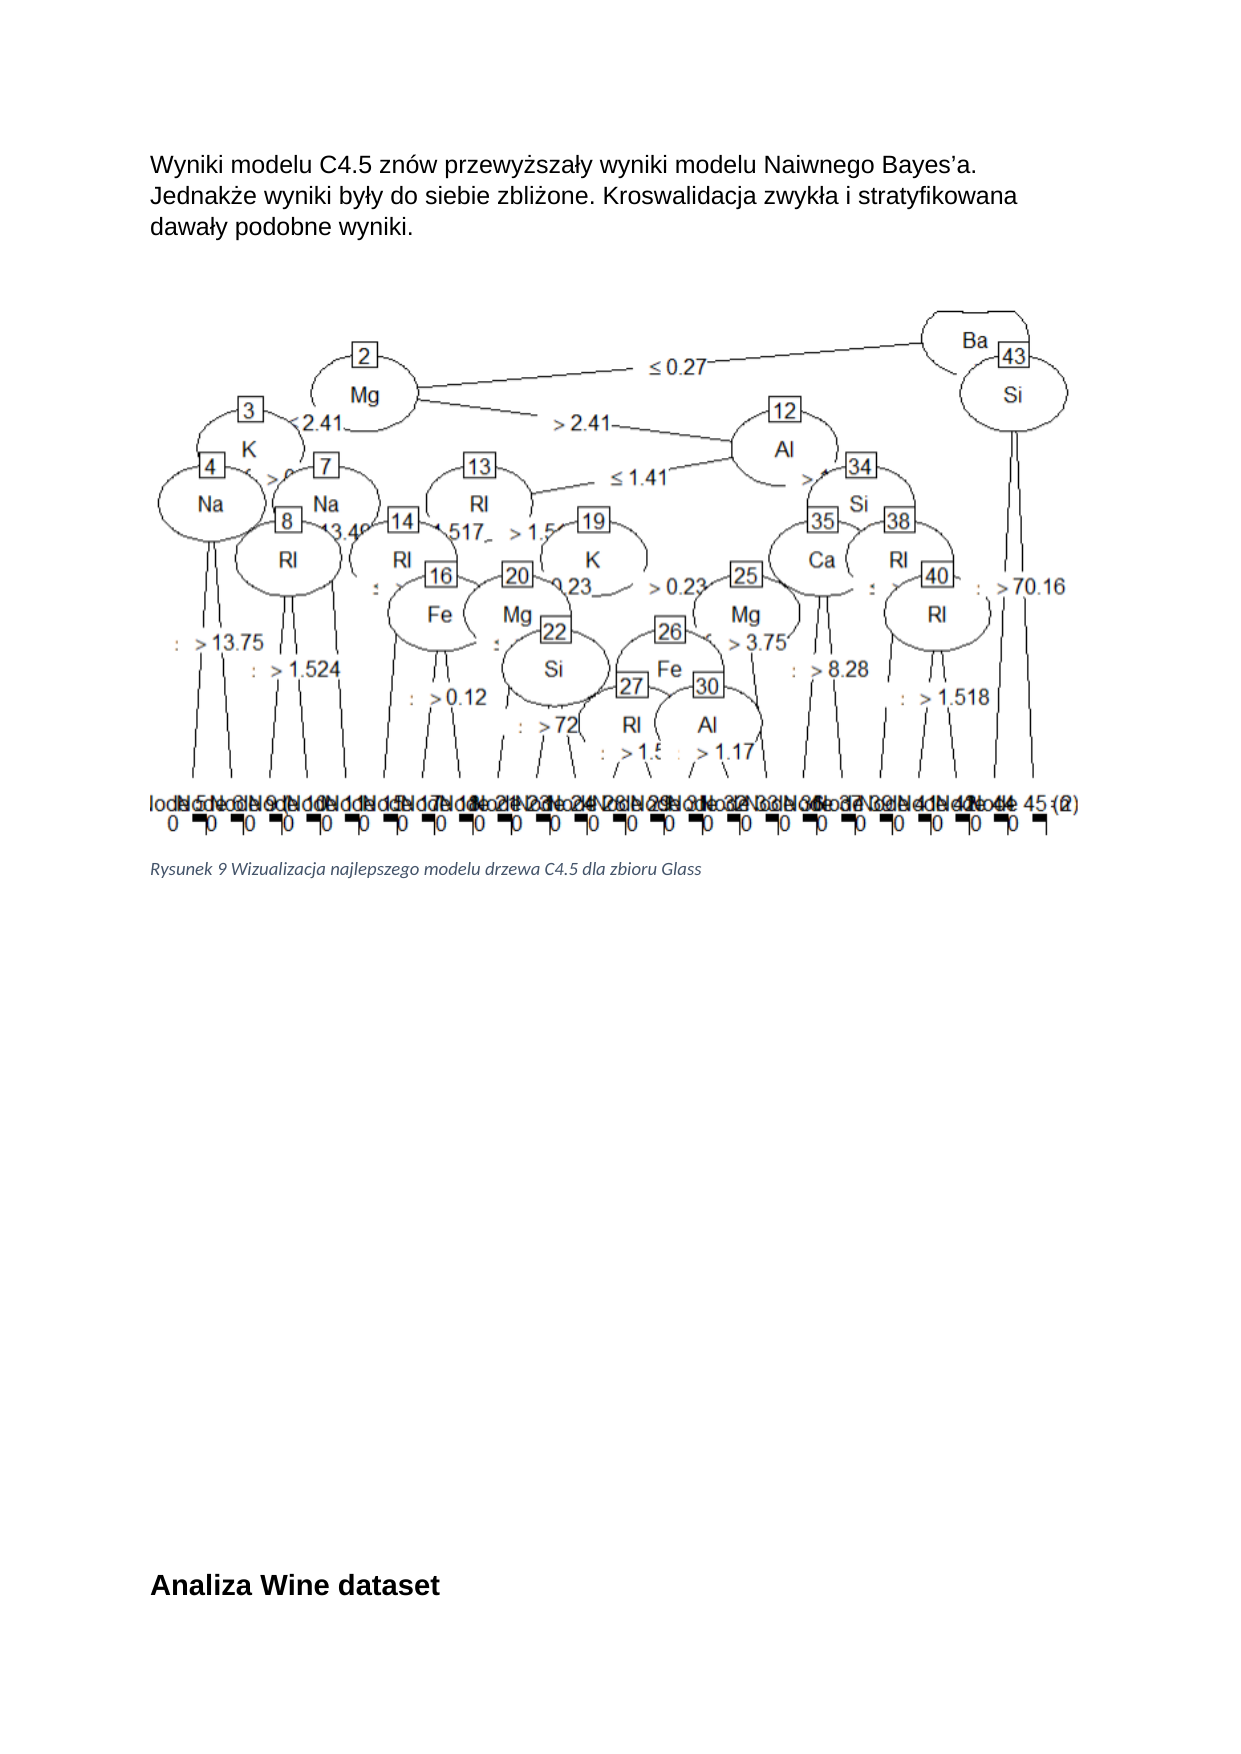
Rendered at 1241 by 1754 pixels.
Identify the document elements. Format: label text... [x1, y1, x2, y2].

picture [150, 307, 1091, 838]
text Rysunek 9 Wizualizacja najlepszego modelu drzewa C4.5 dla zbioru Glass [150, 857, 1090, 880]
text Wyniki modelu C4.5 znów przewyższały wyniki modelu Naiwnego Bayes’a. Jednakże wyniki były do siebie zbliżone. Kroswalidacja zwykła i stratyfikowana dawały podobne wyniki. [150, 150, 1090, 241]
text Analiza Wine dataset [150, 1568, 1090, 1602]
